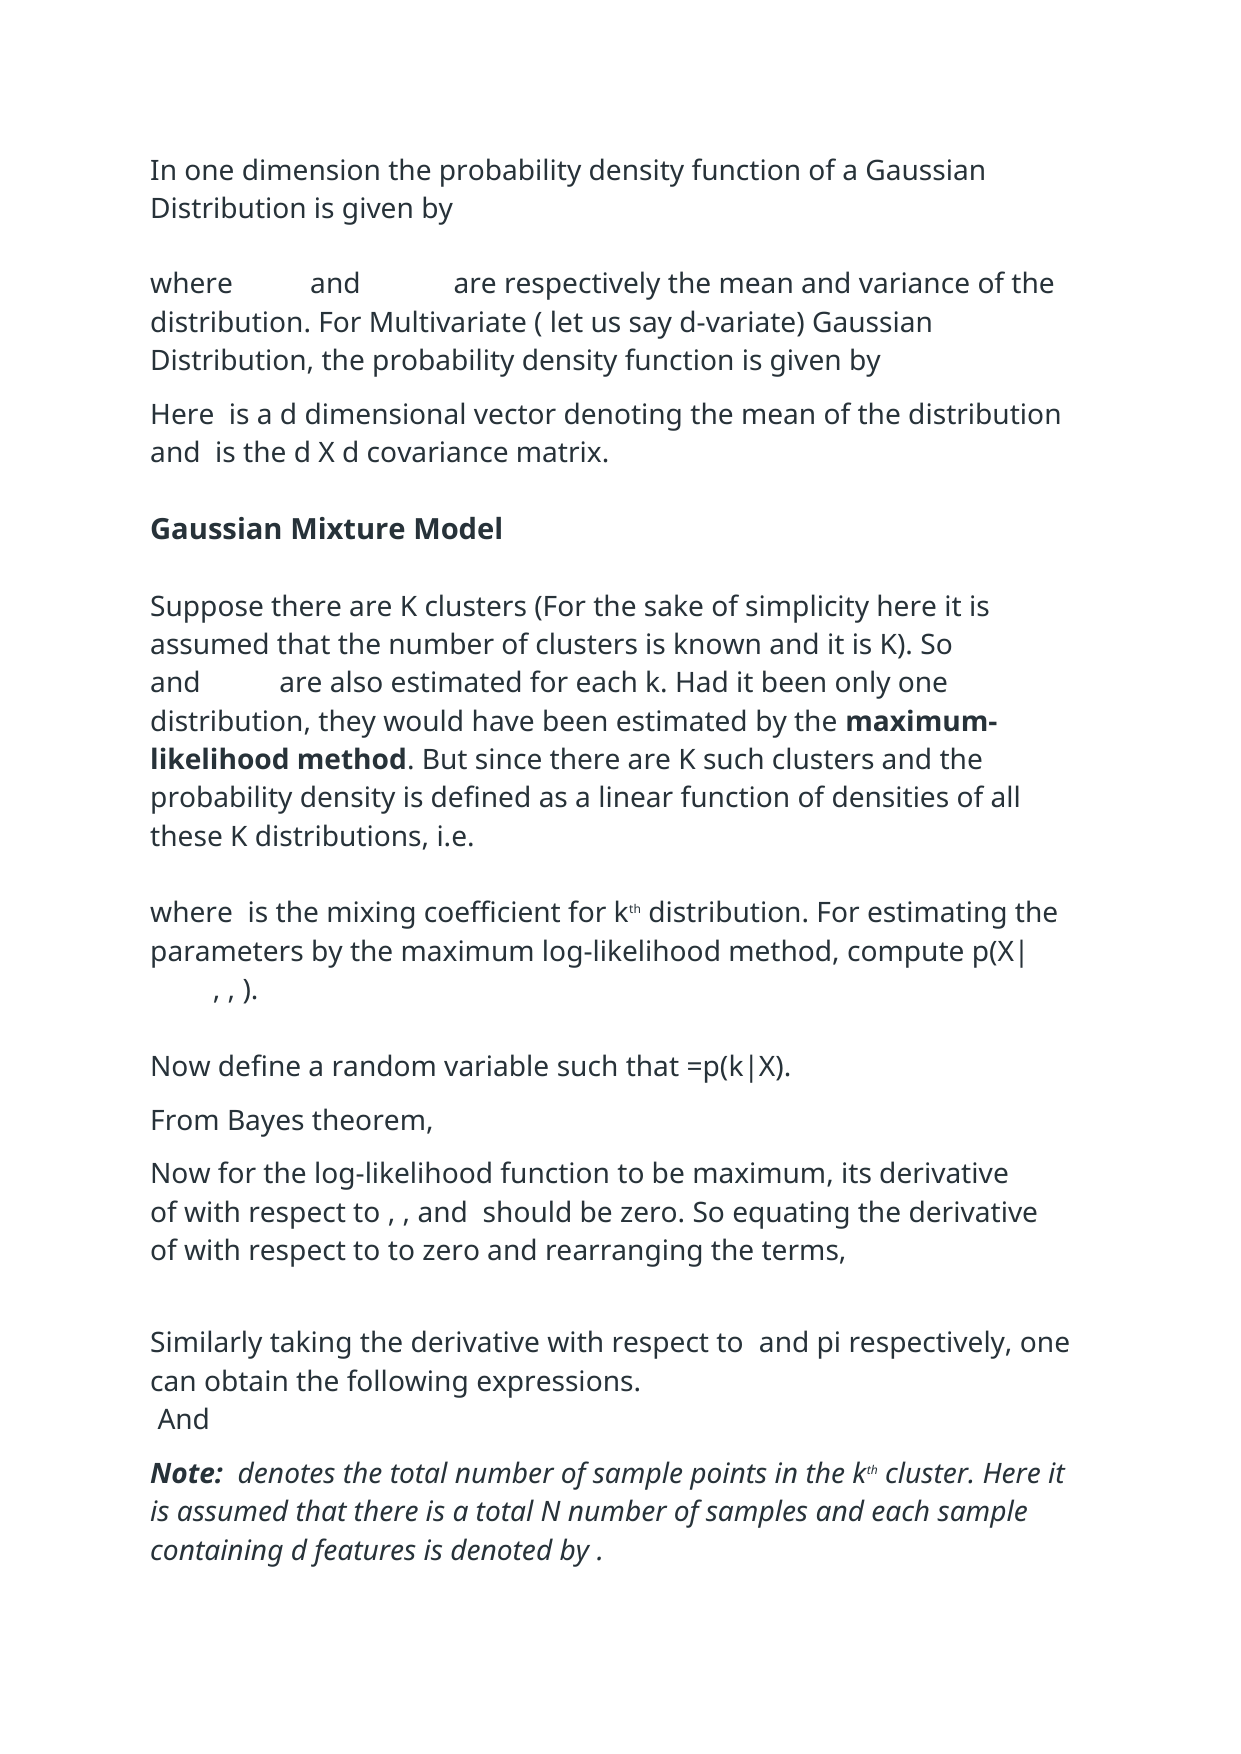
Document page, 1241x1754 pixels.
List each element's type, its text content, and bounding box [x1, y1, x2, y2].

text Now for the log-likelihood function to be maximum, its derivative of with respect to , , and should be zero. So equating the derivative of with respect to to zero and rearranging the terms, [150, 1154, 1090, 1307]
text From Bayes theorem, [150, 1100, 1090, 1138]
text Now define a random variable such that =p(k|X). [150, 1046, 1090, 1084]
text where and are respectively the mean and variance of the distribution. For Multivariate ( let us say d-variate) Gaussian Distribution, the probability density function is given by [150, 242, 1090, 379]
text where is the mixing coefficient for kth distribution. For estimating the parameters by the maximum log-likelihood method, compute p(X|, , ). [150, 892, 1090, 1046]
subtitle Gaussian Mixture Model [150, 509, 1090, 548]
text Similarly taking the derivative with respect to and pi respectively, one can obtain the following expressions. And [150, 1323, 1090, 1438]
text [150, 150, 1090, 227]
text Note: denotes the total number of sample points in the kth cluster. Here it is assumed that there is a total N number of samples and each sample containing d features is denoted by . [150, 1453, 1090, 1568]
text Here is a d dimensional vector denoting the mean of the distribution and is the d X d covariance matrix. [150, 394, 1090, 471]
text Suppose there are K clusters (For the sake of simplicity here it is assumed that the number of clusters is known and it is K). So and are also estimated for each k. Had it been only one distribution, they would have been estimated by the maximum-likelihood method. But since there are K such clusters and the probability density is defined as a linear function of densities of all these K distributions, i.e. [150, 586, 1090, 854]
